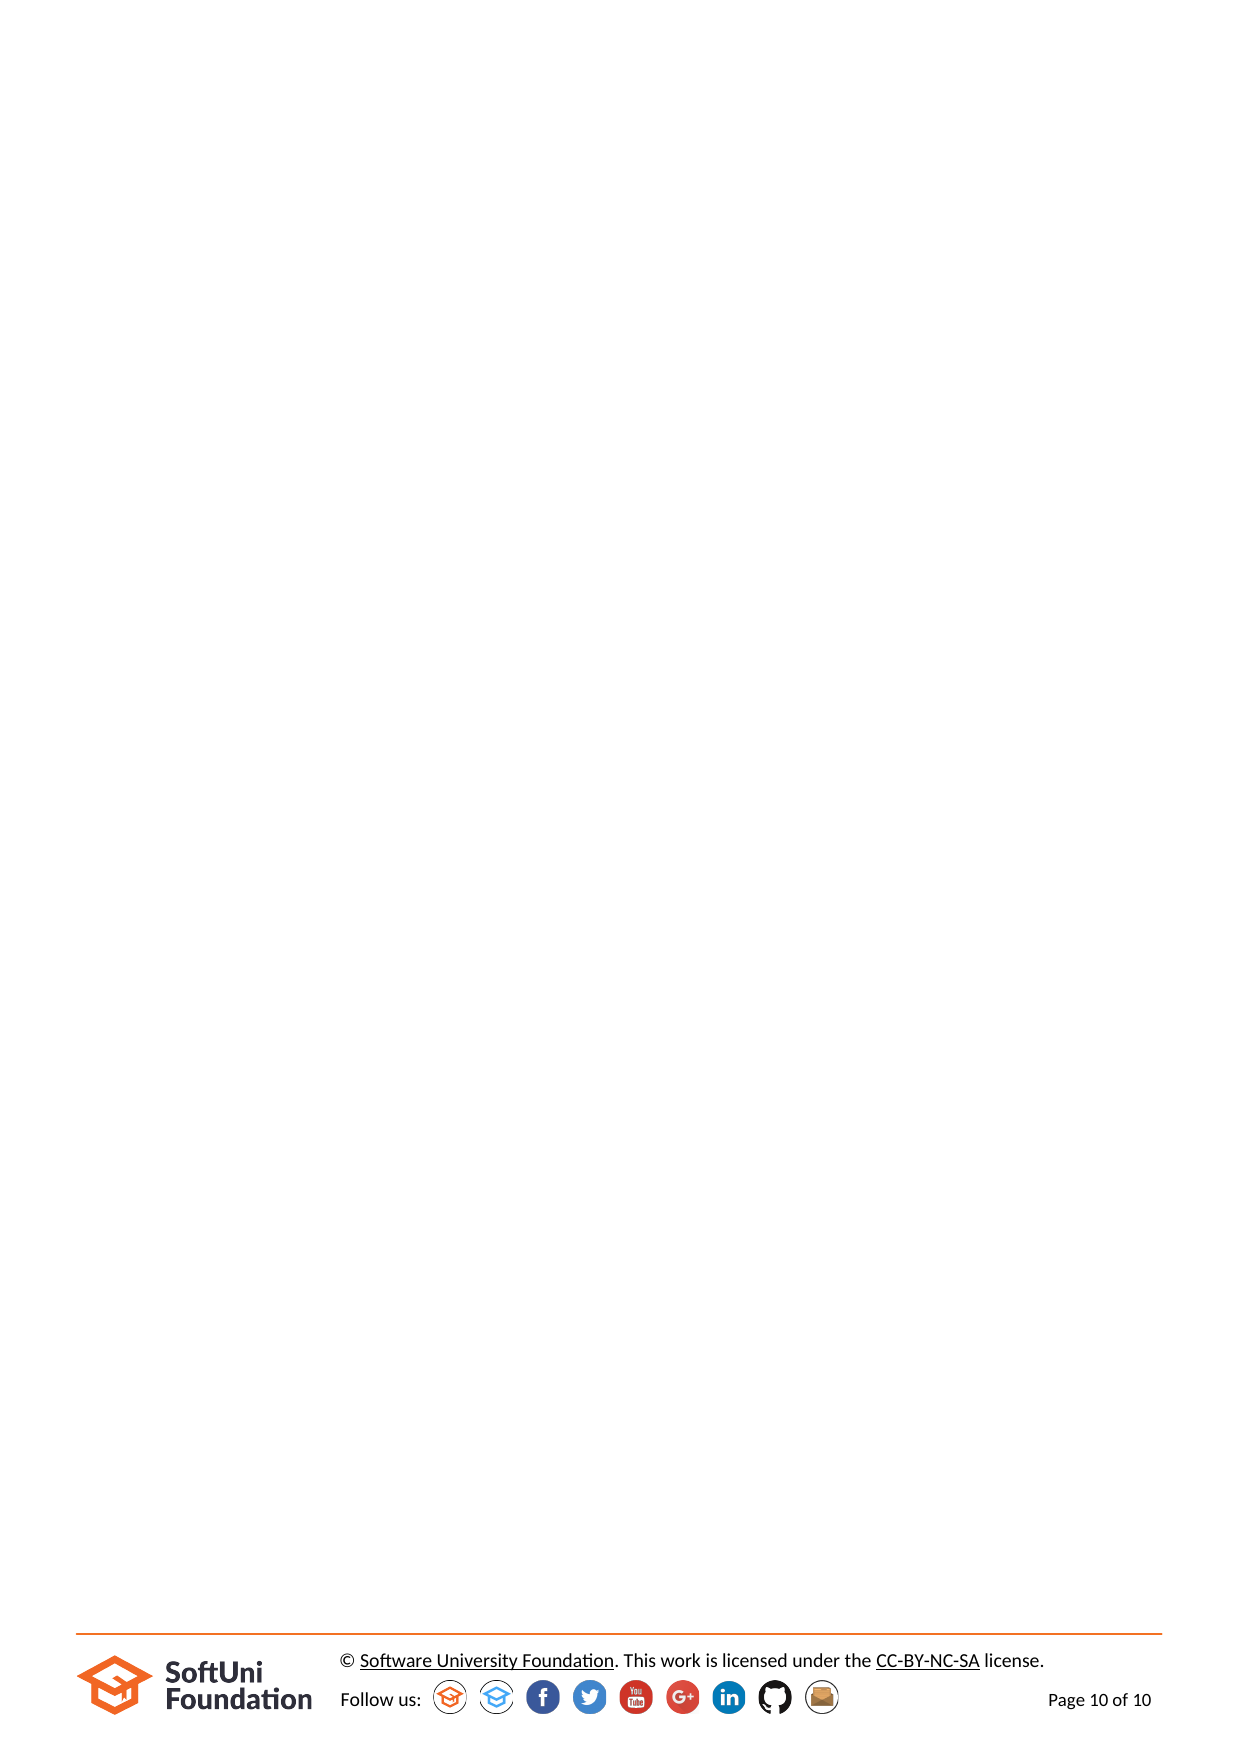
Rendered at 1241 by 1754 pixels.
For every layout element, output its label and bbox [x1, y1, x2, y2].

picture [736, 1681, 746, 1691]
picture [76, 1655, 312, 1715]
picture [736, 1704, 746, 1714]
picture [805, 1680, 839, 1714]
picture [758, 1680, 792, 1714]
picture [727, 1695, 738, 1705]
picture [666, 1680, 700, 1714]
picture [526, 1680, 560, 1714]
picture [573, 1680, 607, 1714]
picture [433, 1680, 467, 1714]
picture [712, 1704, 722, 1714]
picture [480, 1680, 513, 1714]
picture [712, 1681, 722, 1691]
picture [619, 1680, 653, 1714]
